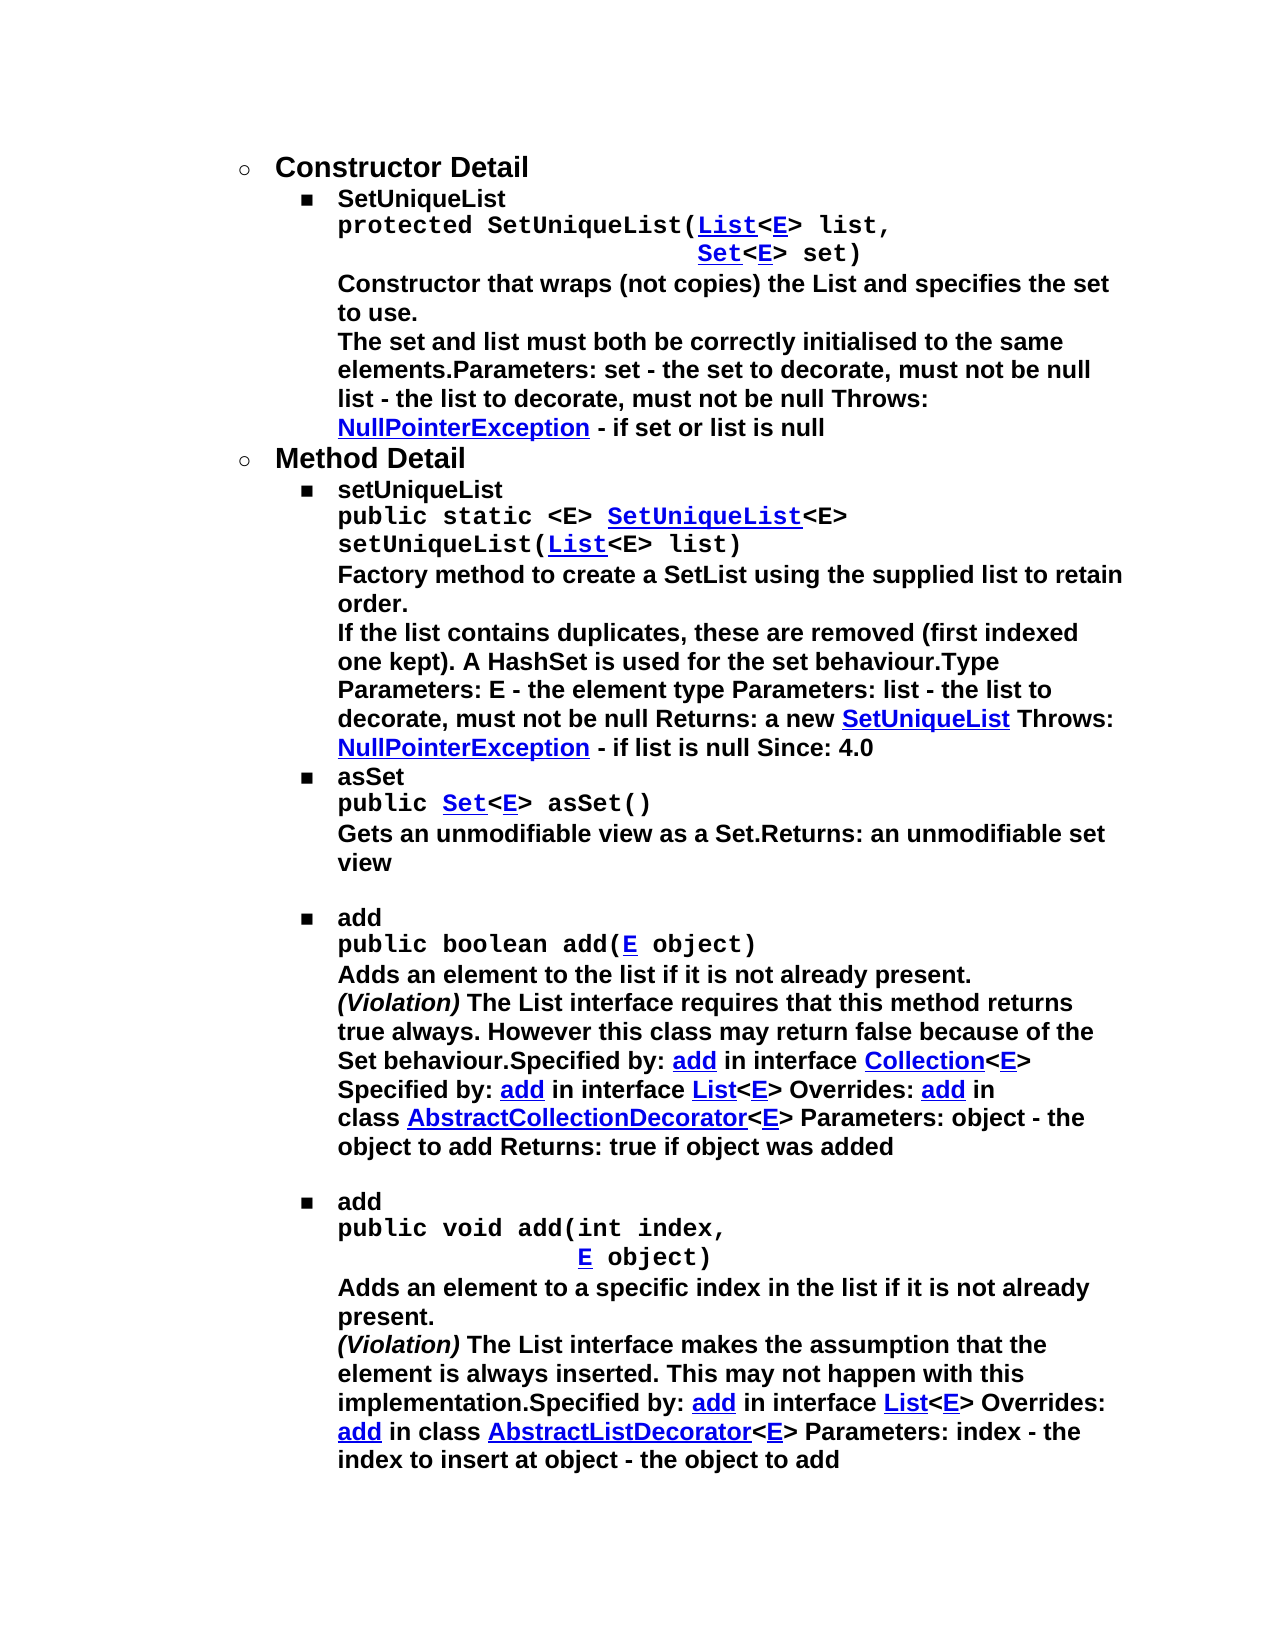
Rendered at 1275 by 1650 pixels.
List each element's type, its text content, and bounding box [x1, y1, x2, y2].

subtitle Method Detail [237, 441, 1125, 475]
subtitle add public boolean add(E object) Adds an element to the list if it is not already present. (Violation) The List interface requires that this method returns true always. However this class may return false because of the Set behaviour.Specified by: add in interface Collection<E> Specified by: add in interface List<E> Overrides: add in class AbstractCollectionDecorator<E> Parameters: object - the object to add Returns: true if object was added [300, 903, 1125, 1161]
subtitle add public void add(int index, E object) Adds an element to a specific index in the list if it is not already present. (Violation) The List interface makes the assumption that the element is always inserted. This may not happen with this implementation.Specified by: add in interface List<E> Overrides: add in class AbstractListDecorator<E> Parameters: index - the index to insert at object - the object to add [300, 1187, 1125, 1474]
subtitle Constructor Detail [237, 150, 1125, 183]
subtitle asSet public Set<E> asSet() Gets an unmodifiable view as a Set.Returns: an unmodifiable set view [300, 762, 1125, 876]
subtitle setUniqueList public static <E> SetUniqueList<E> setUniqueList(List<E> list) Factory method to create a SetList using the supplied list to retain order. If the list contains duplicates, these are removed (first indexed one kept). A HashSet is used for the set behaviour.Type Parameters: E - the element type Parameters: list - the list to decorate, must not be null Returns: a new SetUniqueList Throws: NullPointerException - if list is null Since: 4.0 [300, 475, 1125, 762]
subtitle SetUniqueList protected SetUniqueList(List<E> list, Set<E> set) Constructor that wraps (not copies) the List and specifies the set to use. The set and list must both be correctly initialised to the same elements.Parameters: set - the set to decorate, must not be null list - the list to decorate, must not be null Throws: NullPointerException - if set or list is null [300, 183, 1125, 441]
